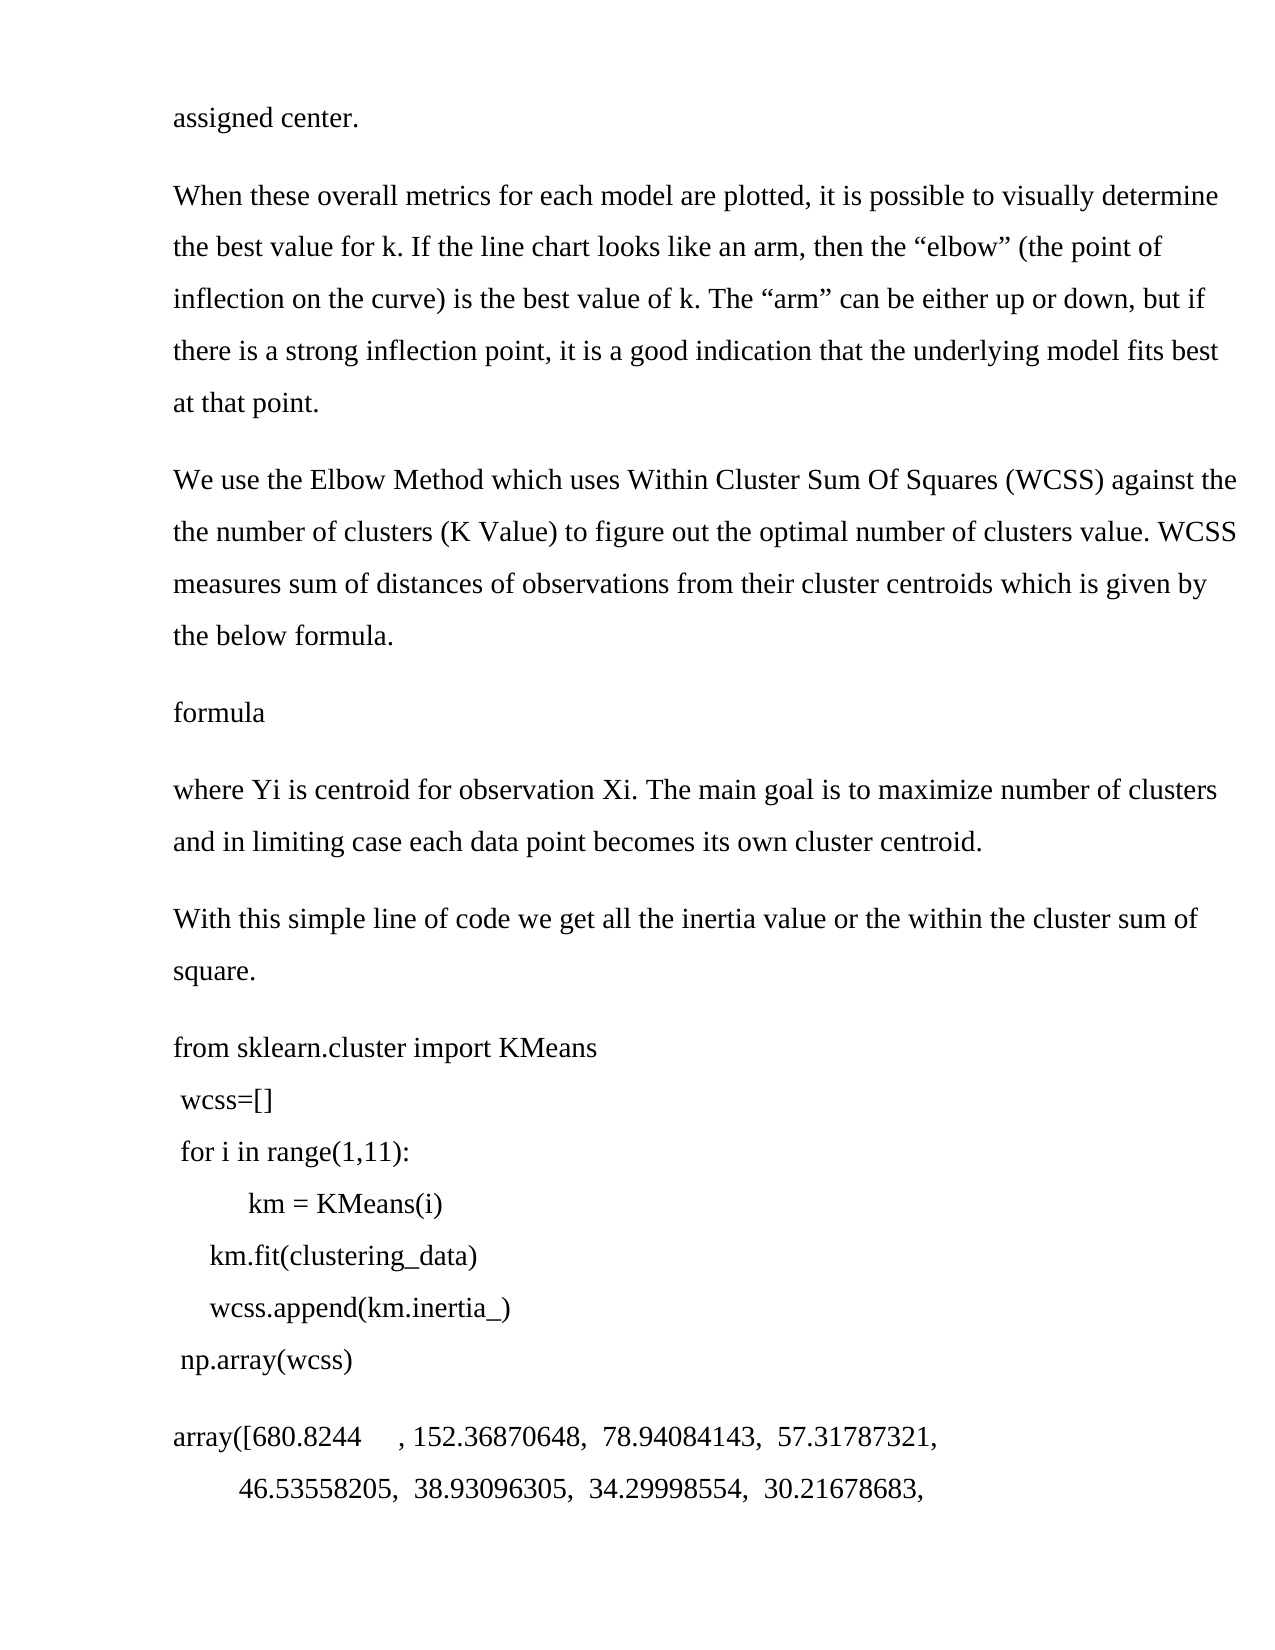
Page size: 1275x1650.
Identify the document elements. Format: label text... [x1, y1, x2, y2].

text formula [173, 695, 1242, 729]
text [173, 1419, 1242, 1505]
text where Yi is centroid for observation Xi. The main goal is to maximize number of clusters and in limiting case each data point becomes its own cluster centroid. [173, 772, 1242, 858]
text When these overall metrics for each model are plotted, it is possible to visually determine the best value for k. If the line chart looks like an arm, then the “elbow” (the point of inflection on the curve) is the best value of k. The “arm” can be either up or down, but if there is a strong inflection point, it is a good indication that the underlying model fits best at that point. [173, 178, 1242, 419]
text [173, 101, 1242, 134]
text from sklearn.cluster import KMeans wcss=[] for i in range(1,11): km = KMeans(i) km.fit(clustering_data) wcss.append(km.inertia_) np.array(wcss) [173, 1030, 1242, 1376]
text With this simple line of code we get all the inertia value or the within the cluster sum of square. [173, 901, 1242, 987]
text We use the Elbow Method which uses Within Cluster Sum Of Squares (WCSS) against the the number of clusters (K Value) to figure out the optimal number of clusters value. WCSS measures sum of distances of observations from their cluster centroids which is given by the below formula. [173, 462, 1242, 652]
